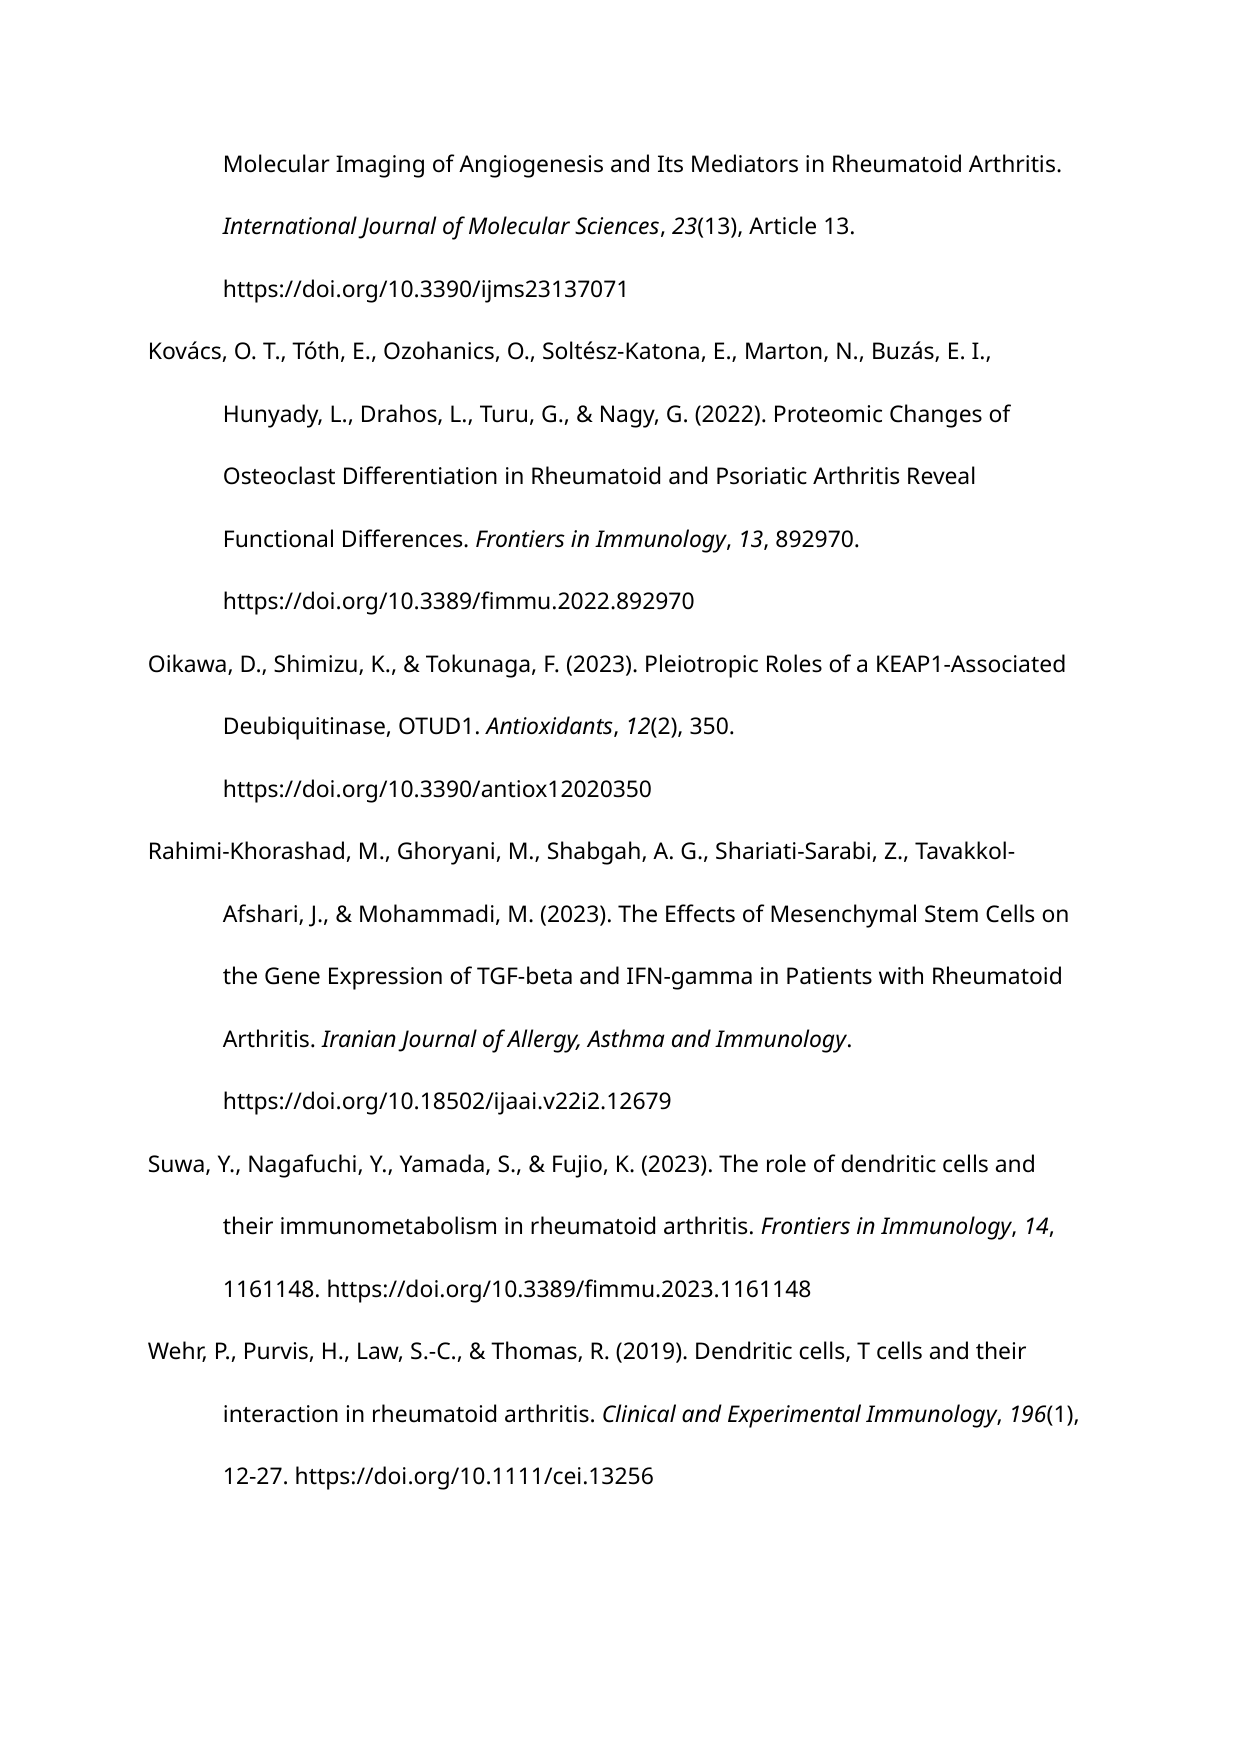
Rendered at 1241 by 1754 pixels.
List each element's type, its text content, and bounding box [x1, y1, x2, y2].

text Kovács, O. T., Tóth, E., Ozohanics, O., Soltész-Katona, E., Marton, N., Buzás, E. I., Hunyady, L., Drahos, L., Turu, G., & Nagy, G. (2022). Proteomic Changes of Osteoclast Differentiation in Rheumatoid and Psoriatic Arthritis Reveal Functional Differences. Frontiers in Immunology, 13, 892970. https://doi.org/10.3389/fimmu.2022.892970 [148, 335, 1093, 616]
text Wehr, P., Purvis, H., Law, S.-C., & Thomas, R. (2019). Dendritic cells, T cells and their interaction in rheumatoid arthritis. Clinical and Experimental Immunology, 196(1), 12-27. https://doi.org/10.1111/cei.13256 [148, 1335, 1093, 1491]
text Suwa, Y., Nagafuchi, Y., Yamada, S., & Fujio, K. (2023). The role of dendritic cells and their immunometabolism in rheumatoid arthritis. Frontiers in Immunology, 14, 1161148. https://doi.org/10.3389/fimmu.2023.1161148 [148, 1148, 1093, 1304]
text Oikawa, D., Shimizu, K., & Tokunaga, F. (2023). Pleiotropic Roles of a KEAP1-Associated Deubiquitinase, OTUD1. Antioxidants, 12(2), 350. https://doi.org/10.3390/antiox12020350 [148, 648, 1093, 804]
text Rahimi-Khorashad, M., Ghoryani, M., Shabgah, A. G., Shariati-Sarabi, Z., Tavakkol-Afshari, J., & Mohammadi, M. (2023). The Effects of Mesenchymal Stem Cells on the Gene Expression of TGF-beta and IFN-gamma in Patients with Rheumatoid Arthritis. Iranian Journal of Allergy, Asthma and Immunology. https://doi.org/10.18502/ijaai.v22i2.12679 [148, 835, 1093, 1116]
